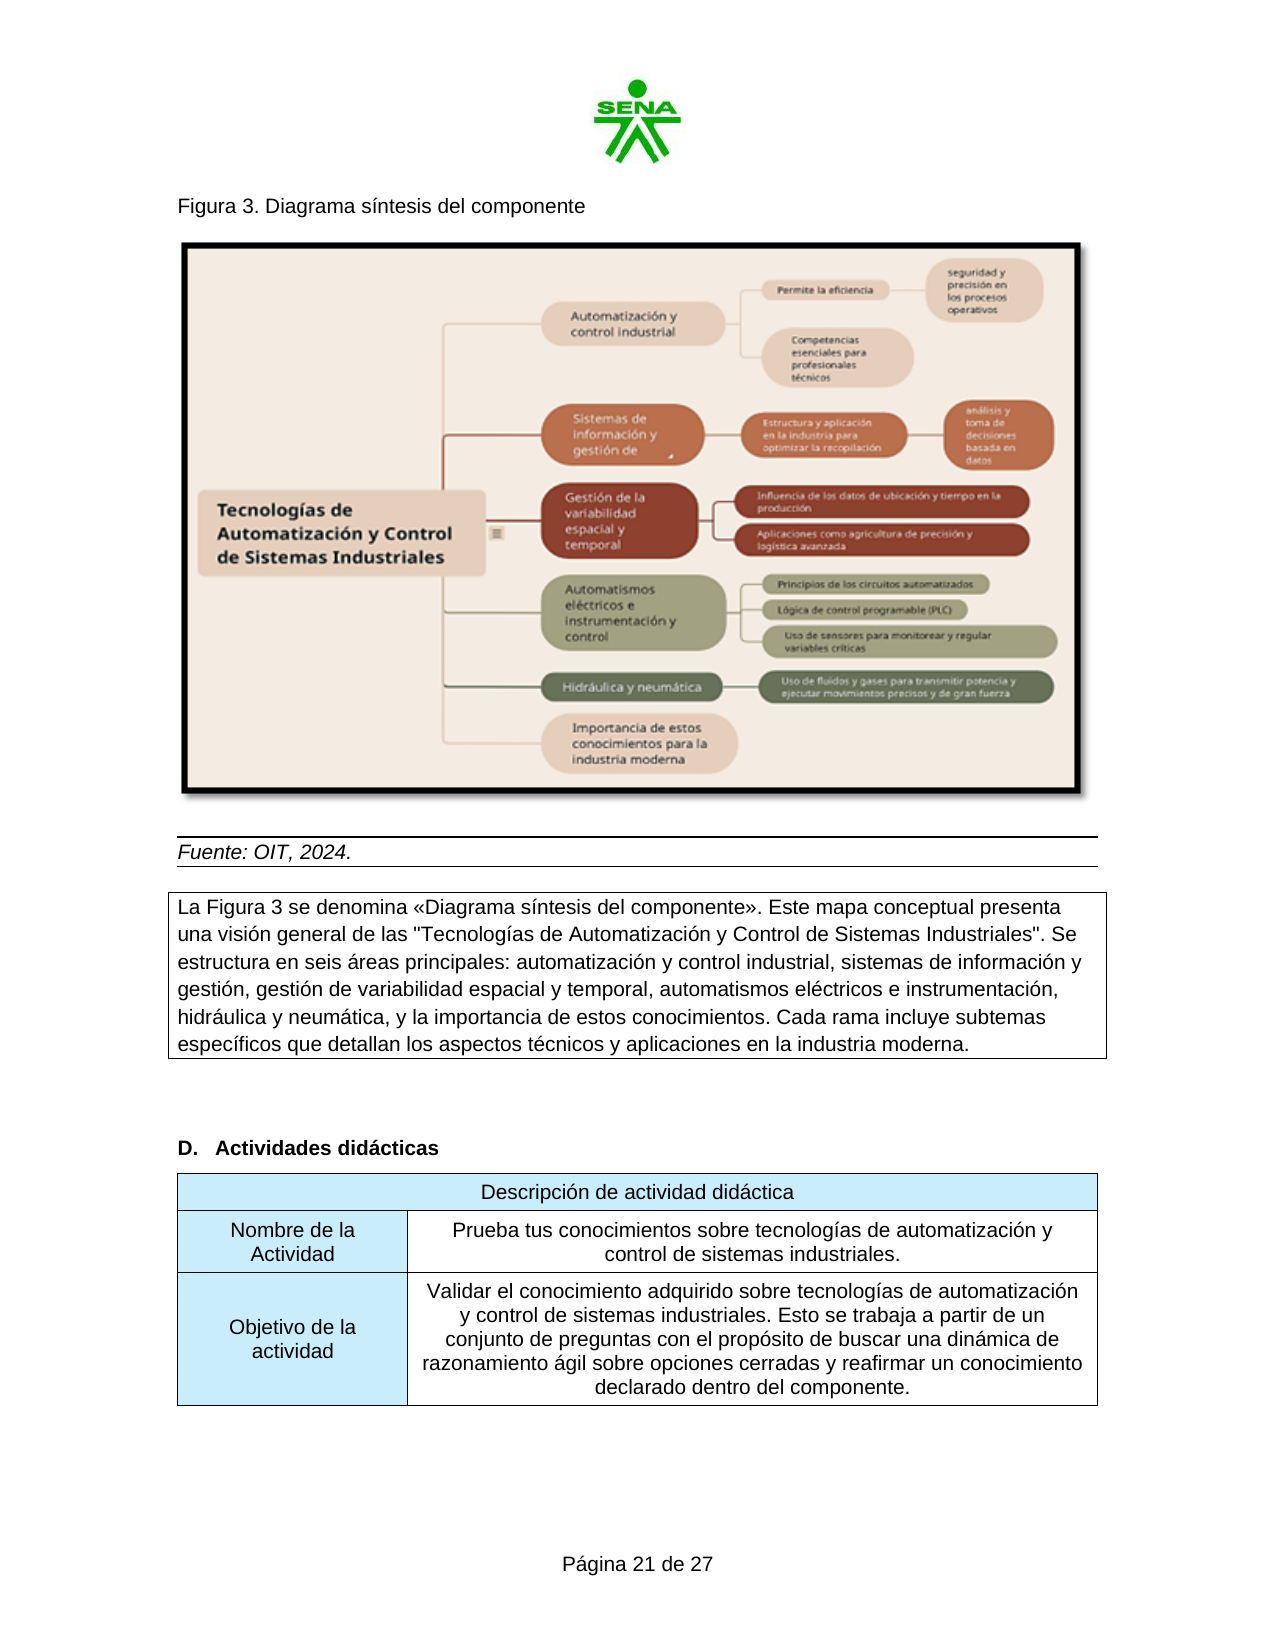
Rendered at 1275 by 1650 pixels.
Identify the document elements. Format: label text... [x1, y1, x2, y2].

text Figura 3. Diagrama síntesis del componente [177, 194, 1098, 218]
table_cell Prueba tus conocimientos sobre tecnologías de automatización y control de sistemas industriales. [408, 1211, 1097, 1272]
table_cell Objetivo de la actividad [178, 1273, 407, 1405]
picture [588, 73, 687, 171]
text La Figura 3 se denomina «Diagrama síntesis del componente». Este mapa conceptual presenta una visión general de las "Tecnologías de Automatización y Control de Sistemas Industriales". Se estructura en seis áreas principales: automatización y control industrial, sistemas de información y gestión, gestión de variabilidad espacial y temporal, automatismos eléctricos e instrumentación, hidráulica y neumática, y la importancia de estos conocimientos. Cada rama incluye subtemas específicos que detallan los aspectos técnicos y aplicaciones en la industria moderna. [169, 893, 1106, 1058]
text Actividades didácticas [177, 1136, 1098, 1160]
picture [177, 239, 1095, 808]
table_cell Nombre de la Actividad [178, 1211, 407, 1272]
table_cell Validar el conocimiento adquirido sobre tecnologías de automatización y control de sistemas industriales. Esto se trabaja a partir de un conjunto de preguntas con el propósito de buscar una dinámica de razonamiento ágil sobre opciones cerradas y reafirmar un conocimiento declarado dentro del componente. [408, 1273, 1097, 1405]
table_header Descripción de actividad didáctica [178, 1174, 1097, 1210]
text Fuente: OIT, 2024. [177, 838, 1098, 866]
